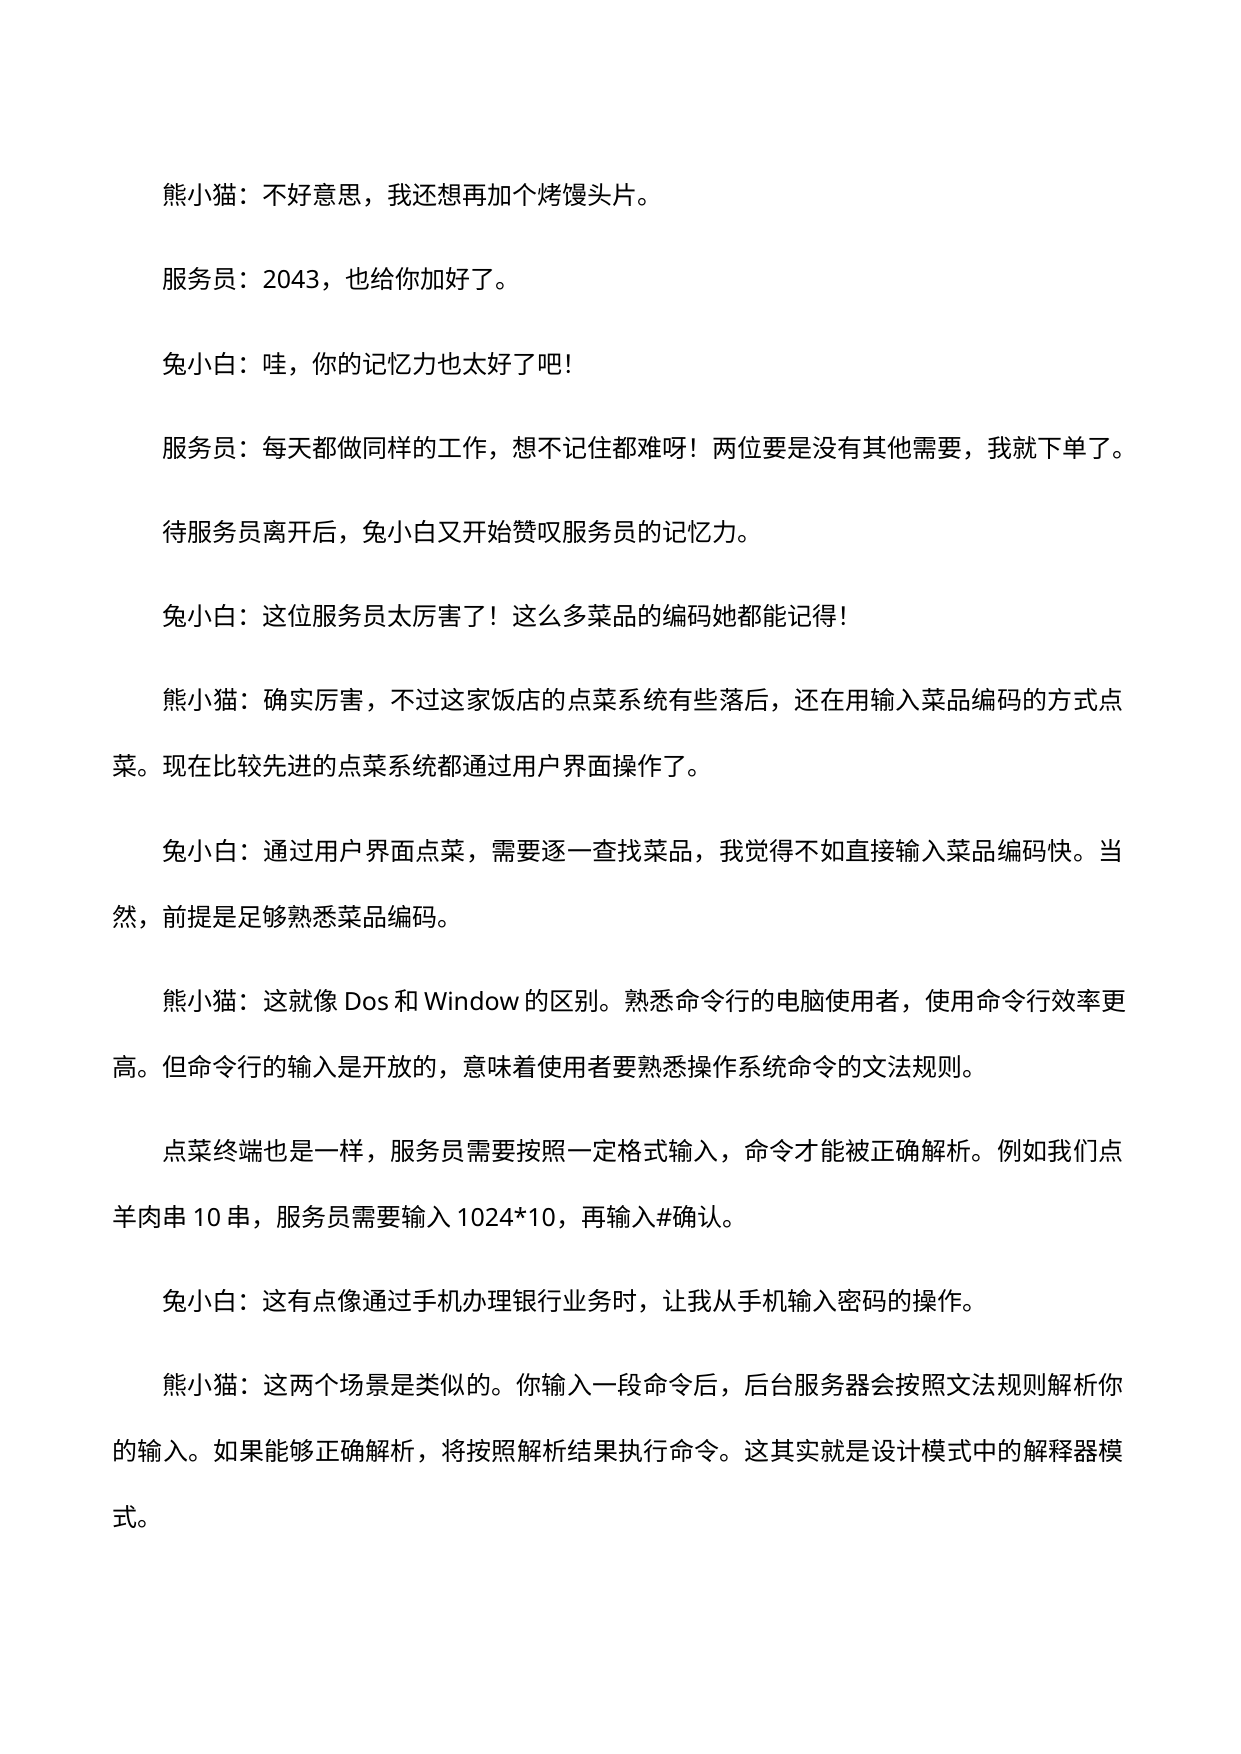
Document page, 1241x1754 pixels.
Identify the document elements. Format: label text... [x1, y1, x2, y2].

text 服务员：2043，也给你加好了。 [112, 256, 1128, 300]
text 熊小猫：这两个场景是类似的。你输入一段命令后，后台服务器会按照文法规则解析你的输入。如果能够正确解析，将按照解析结果执行命令。这其实就是设计模式中的解释器模式。 [112, 1362, 1128, 1538]
text 熊小猫：确实厉害，不过这家饭店的点菜系统有些落后，还在用输入菜品编码的方式点菜。现在比较先进的点菜系统都通过用户界面操作了。 [112, 677, 1128, 787]
text 服务员：每天都做同样的工作，想不记住都难呀！两位要是没有其他需要，我就下单了。 [112, 424, 1128, 468]
text 兔小白：哇，你的记忆力也太好了吧！ [112, 340, 1128, 384]
text 兔小白：这位服务员太厉害了！这么多菜品的编码她都能记得！ [112, 593, 1128, 637]
text 待服务员离开后，兔小白又开始赞叹服务员的记忆力。 [112, 509, 1128, 553]
text 熊小猫：这就像Dos和Window的区别。熟悉命令行的电脑使用者，使用命令行效率更高。但命令行的输入是开放的，意味着使用者要熟悉操作系统命令的文法规则。 [112, 977, 1128, 1087]
text 熊小猫：不好意思，我还想再加个烤馒头片。 [112, 172, 1128, 216]
text 点菜终端也是一样，服务员需要按照一定格式输入，命令才能被正确解析。例如我们点羊肉串10串，服务员需要输入1024*10，再输入#确认。 [112, 1128, 1128, 1238]
text 兔小白：通过用户界面点菜，需要逐一查找菜品，我觉得不如直接输入菜品编码快。当然，前提是足够熟悉菜品编码。 [112, 827, 1128, 937]
text 兔小白：这有点像通过手机办理银行业务时，让我从手机输入密码的操作。 [112, 1278, 1128, 1322]
